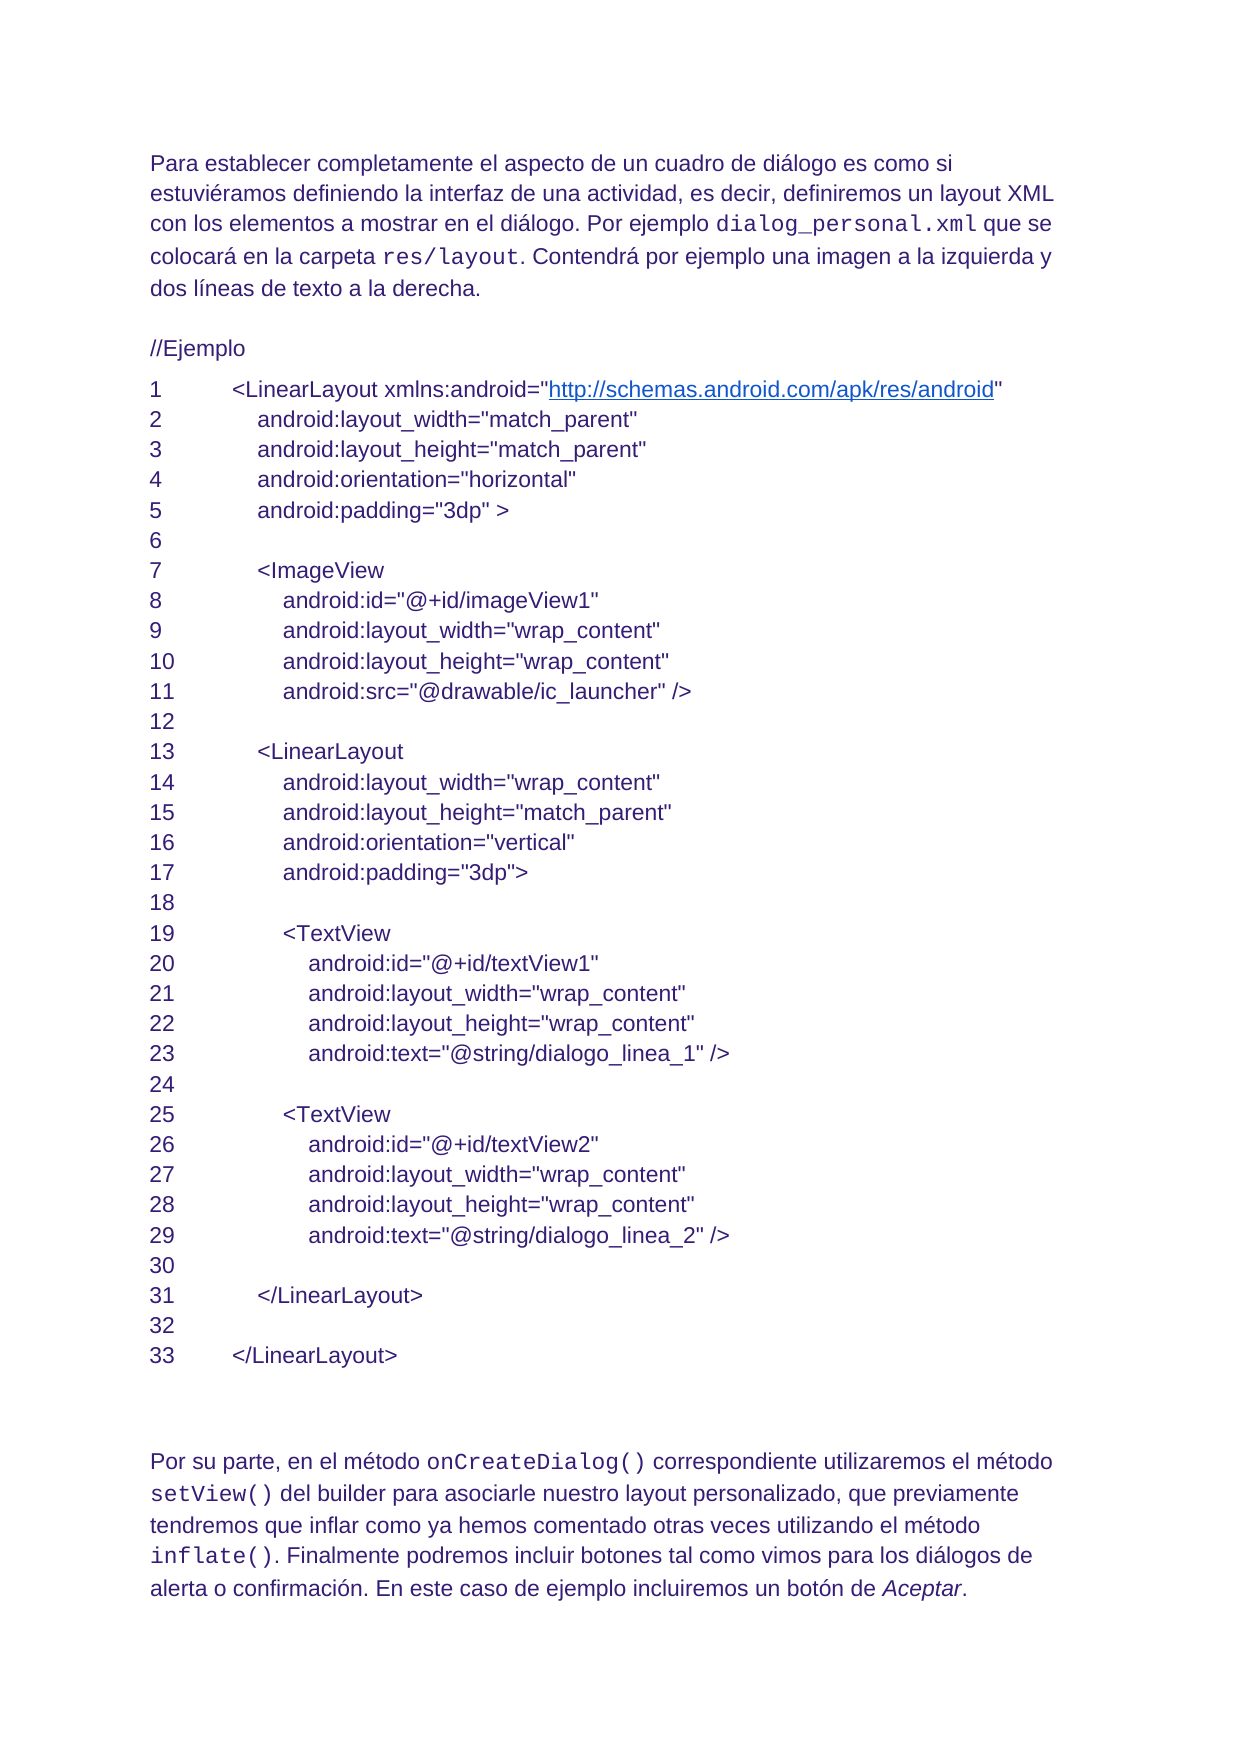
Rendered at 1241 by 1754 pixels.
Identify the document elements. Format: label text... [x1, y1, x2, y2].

text //Ejemplo [150, 335, 1090, 362]
text Para establecer completamente el aspecto de un cuadro de diálogo es como si estuviéramos definiendo la interfaz de una actividad, es decir, definiremos un layout XML con los elementos a mostrar en el diálogo. Por ejemplo dialog_personal.xml que se colocará en la carpeta res/layout. Contendrá por ejemplo una imagen a la izquierda y dos líneas de texto a la derecha. [150, 150, 1090, 301]
table_header 1 2 3 4 5 6 7 8 9 10 11 12 13 14 15 16 17 18 19 20 21 22 23 24 25 26 27 28 29 30 31 32 33 [139, 365, 221, 1417]
text Por su parte, en el método onCreateDialog() correspondiente utilizaremos el método setView() del builder para asociarle nuestro layout personalizado, que previamente tendremos que inflar como ya hemos comentado otras veces utilizando el método inflate(). Finalmente podremos incluir botones tal como vimos para los diálogos de alerta o confirmación. En este caso de ejemplo incluiremos un botón de Aceptar. [150, 1448, 1090, 1601]
table_header <LinearLayout xmlns:android="http://schemas.android.com/apk/res/android" android:layout_width="match_parent" android:layout_height="match_parent" android:orientation="horizontal" android:padding="3dp" > <ImageView android:id="@+id/imageView1" android:layout_width="wrap_content" android:layout_height="wrap_content" android:src="@drawable/ic_launcher" /> <LinearLayout android:layout_width="wrap_content" android:layout_height="match_parent" android:orientation="vertical" android:padding="3dp"> <TextView android:id="@+id/textView1" android:layout_width="wrap_content" android:layout_height="wrap_content" android:text="@string/dialogo_linea_1" /> <TextView android:id="@+id/textView2" android:layout_width="wrap_content" android:layout_height="wrap_content" android:text="@string/dialogo_linea_2" /> </LinearLayout> </LinearLayout> [221, 365, 1076, 1417]
